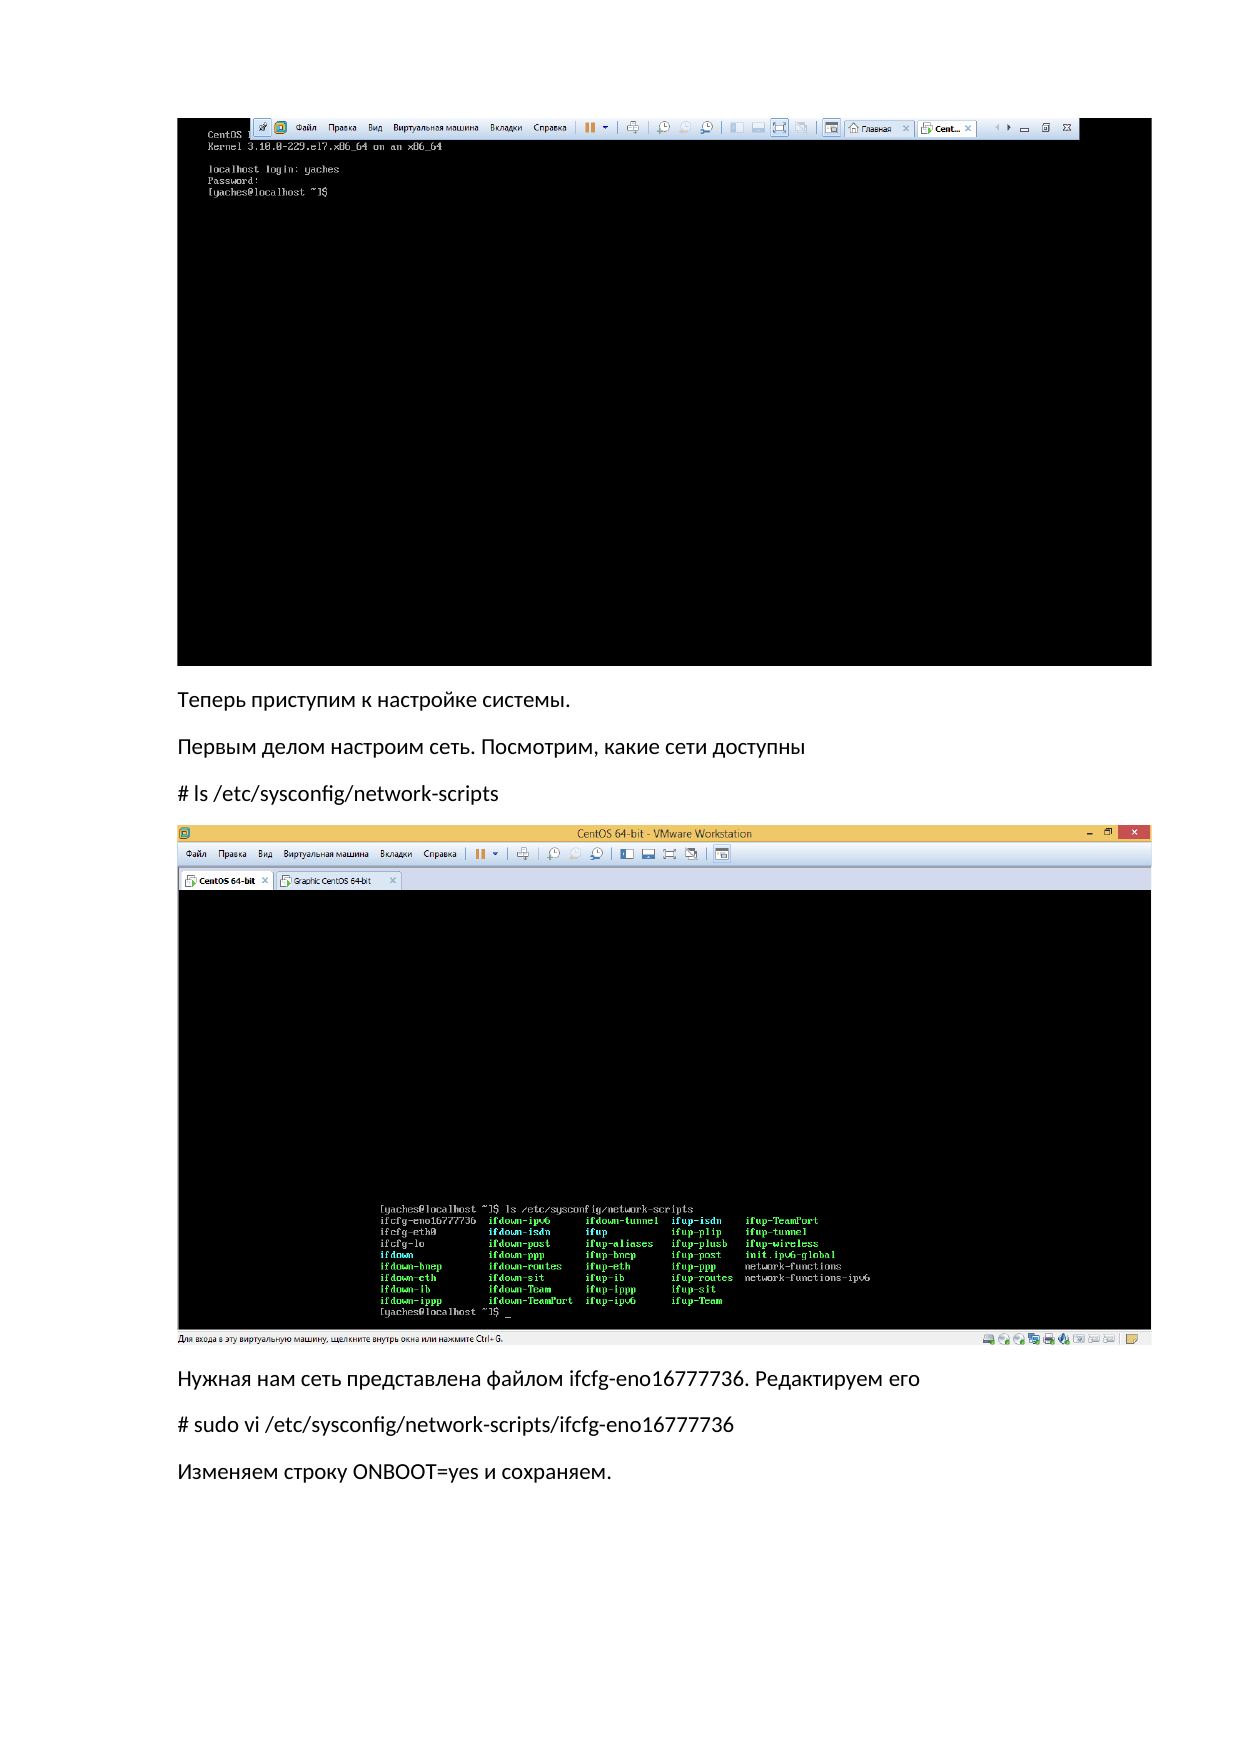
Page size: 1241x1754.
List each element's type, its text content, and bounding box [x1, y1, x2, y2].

picture [177, 825, 1152, 1345]
text # sudo vi /etc/sysconfig/network-scripts/ifcfg-eno16777736 [177, 1411, 1152, 1439]
text Нужная нам сеть представлена файлом ifcfg-eno16777736. Редактируем его [177, 1364, 1152, 1392]
text Теперь приступим к настройке системы. [177, 685, 1152, 713]
text # ls /etc/sysconfig/network-scripts [177, 779, 1152, 807]
text Первым делом настроим сеть. Посмотрим, какие сети доступны [177, 732, 1152, 760]
text Изменяем строку ONBOOT=yes и сохраняем. [177, 1457, 1152, 1486]
picture [177, 118, 1152, 666]
